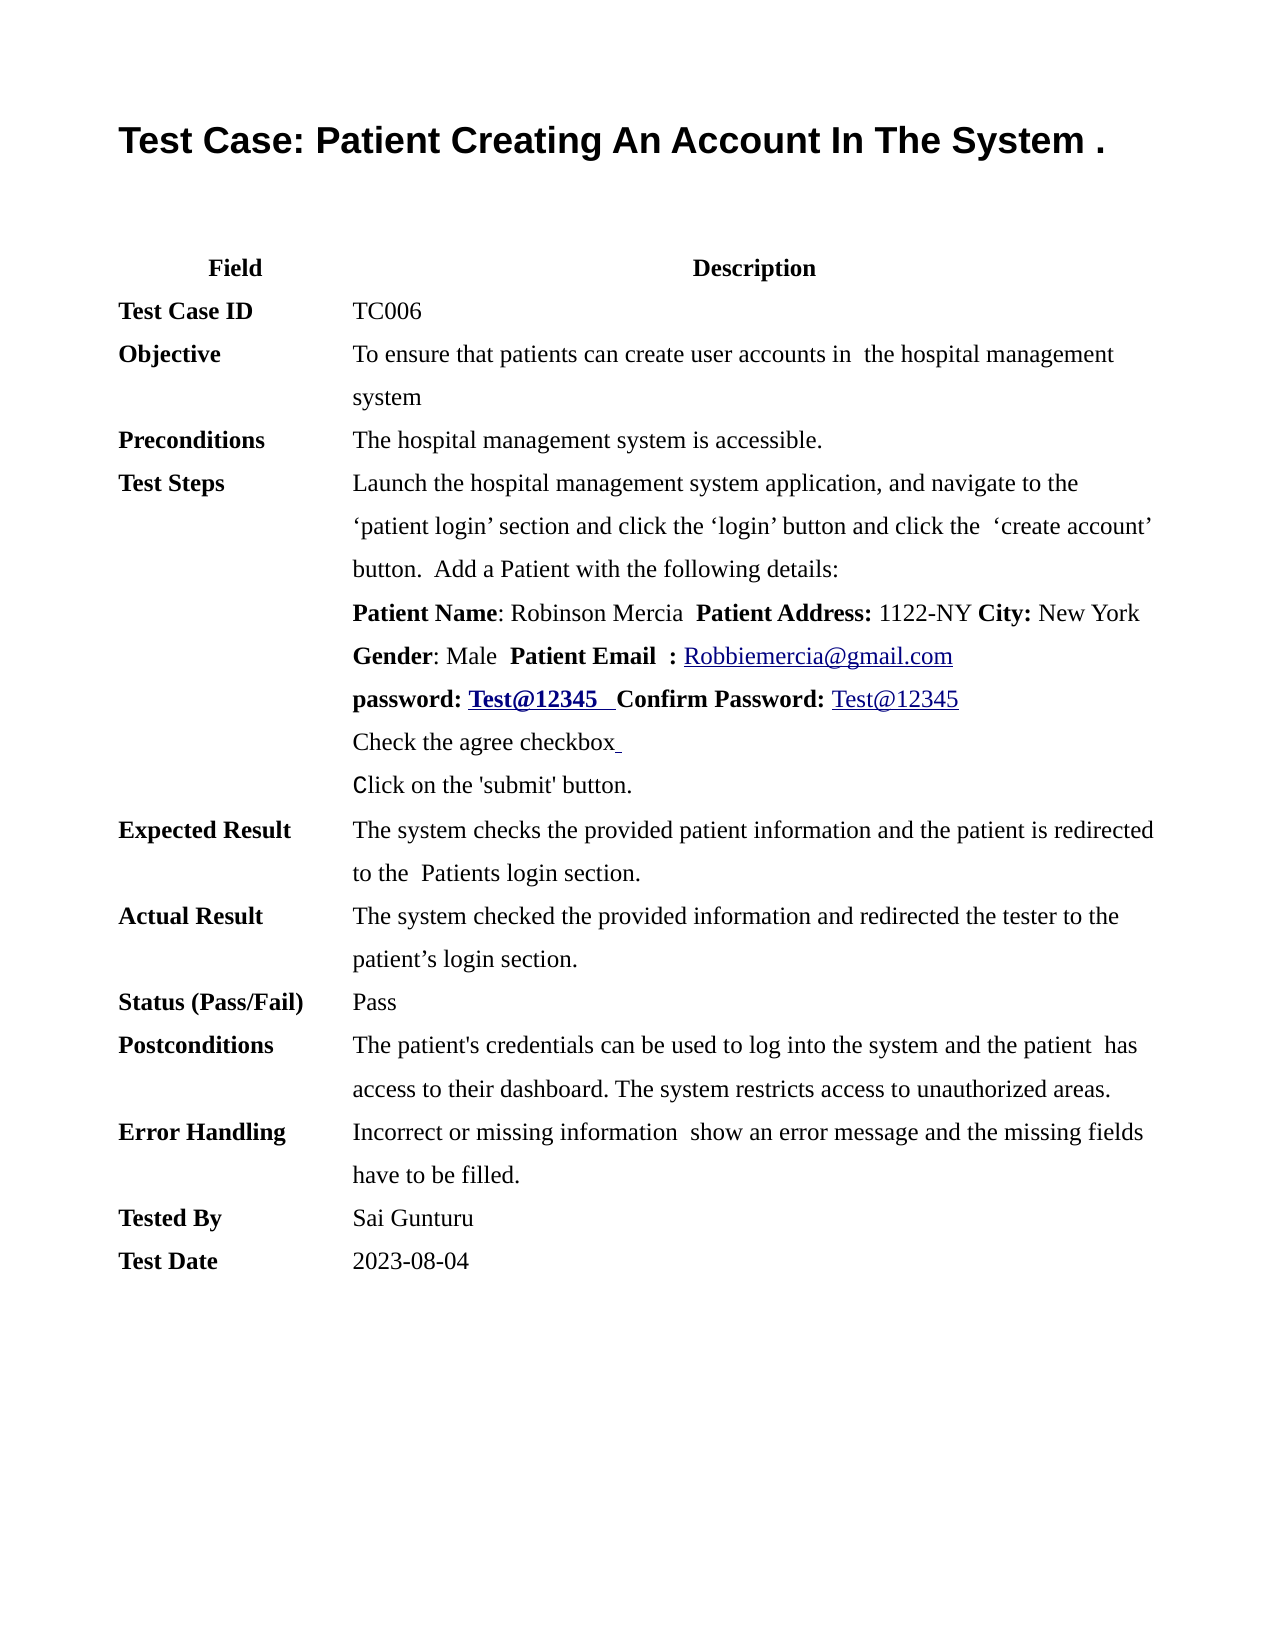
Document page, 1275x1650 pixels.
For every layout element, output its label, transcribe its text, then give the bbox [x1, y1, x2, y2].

table_cell Error Handling [118, 1117, 352, 1203]
table_cell Test Steps [118, 468, 352, 815]
table_cell TC006 [352, 296, 1157, 339]
table_cell Postconditions [118, 1031, 352, 1117]
table_cell Incorrect or missing information show an error message and the missing fields have to be filled. [352, 1117, 1157, 1203]
table_cell Status (Pass/Fail) [118, 988, 352, 1031]
table_cell Pass [352, 988, 1157, 1031]
table_cell Objective [118, 339, 352, 425]
table_cell Test Date [118, 1246, 352, 1289]
table_header Description [352, 253, 1157, 296]
table_cell Tested By [118, 1203, 352, 1246]
table_cell The system checked the provided information and redirected the tester to the patient’s login section. [352, 901, 1157, 987]
table_cell Sai Gunturu [352, 1203, 1157, 1246]
table_cell Launch the hospital management system application, and navigate to the ‘patient login’ section and click the ‘login’ button and click the ‘create account’ button. Add a Patient with the following details: Patient Name: Robinson Mercia Patient Address: 1122-NY City: New York Gender: Male Patient Email : Robbiemercia@gmail.com password: Test@12345 Confirm Password: Test@12345 Check the agree checkbox Click on the 'submit' button. [352, 468, 1157, 815]
subtitle Test Case: Patient Creating An Account In The System . [118, 118, 1157, 161]
table_cell To ensure that patients can create user accounts in the hospital management system [352, 339, 1157, 425]
table_cell The system checks the provided patient information and the patient is redirected to the Patients login section. [352, 815, 1157, 901]
table_cell 2023-08-04 [352, 1246, 1157, 1289]
table_cell Test Case ID [118, 296, 352, 339]
table_cell The hospital management system is accessible. [352, 425, 1157, 468]
table_cell The patient's credentials can be used to log into the system and the patient has access to their dashboard. The system restricts access to unauthorized areas. [352, 1031, 1157, 1117]
table_cell Expected Result [118, 815, 352, 901]
table_header Field [118, 253, 352, 296]
table_cell Actual Result [118, 901, 352, 987]
table_cell Preconditions [118, 425, 352, 468]
